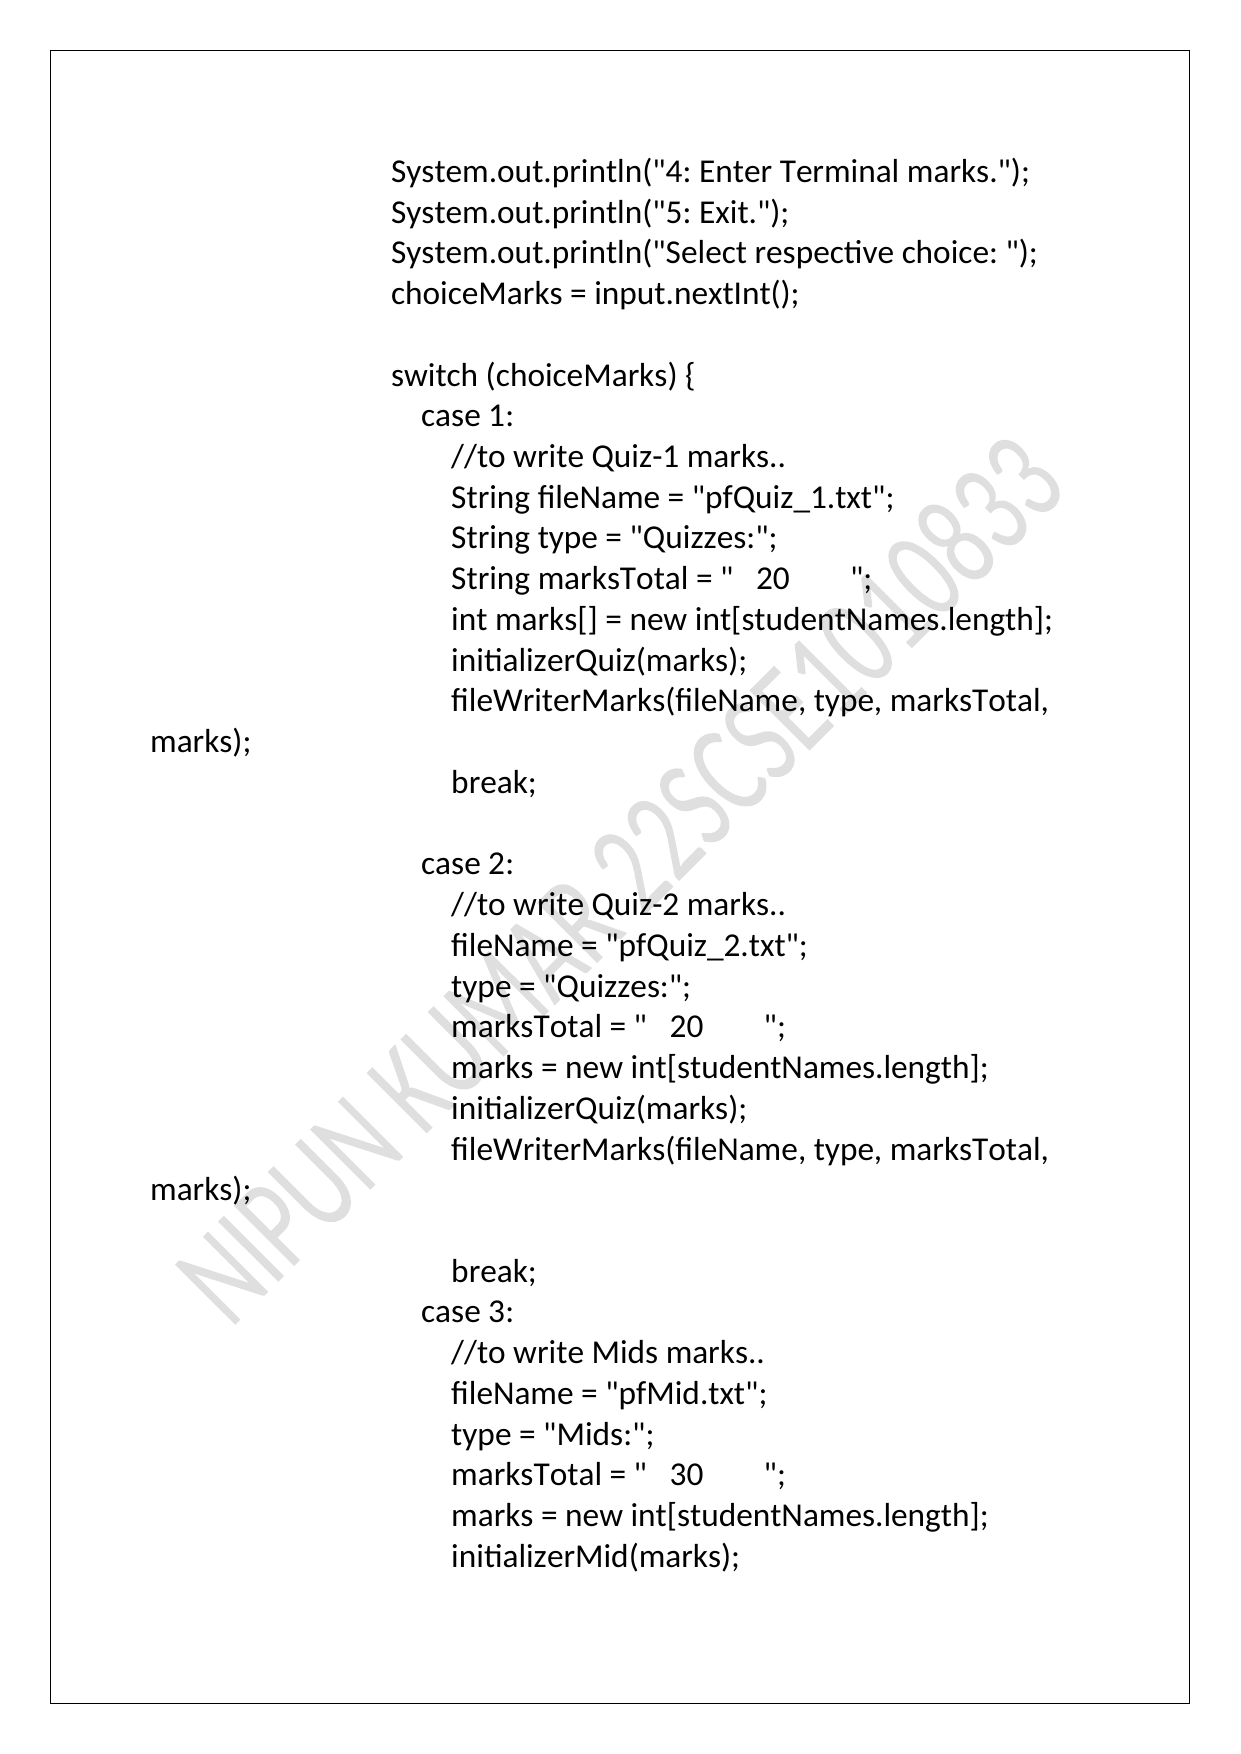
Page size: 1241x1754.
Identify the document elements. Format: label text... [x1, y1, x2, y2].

text case 2: [150, 842, 1090, 883]
text fileName = "pfQuiz_2.txt"; [150, 924, 1090, 964]
text //to write Quiz-2 marks.. [150, 883, 1090, 924]
text initializerQuiz(marks); [150, 639, 1090, 679]
text System.out.println("4: Enter Terminal marks."); [150, 150, 1090, 191]
text break; [150, 761, 1090, 802]
text case 1: [150, 394, 1090, 435]
text type = "Quizzes:"; [150, 964, 1090, 1005]
text type = "Mids:"; [150, 1413, 1090, 1453]
text marks = new int[studentNames.length]; [150, 1046, 1090, 1087]
text fileWriterMarks(fileName, type, marksTotal, marks); [150, 679, 1090, 761]
text marks = new int[studentNames.length]; [150, 1494, 1090, 1535]
text break; [150, 1250, 1090, 1290]
text String marksTotal = " 20 "; [150, 557, 1090, 598]
text //to write Quiz-1 marks.. [150, 435, 1090, 476]
text switch (choiceMarks) { [150, 354, 1090, 394]
text //to write Mids marks.. [150, 1331, 1090, 1372]
text String type = "Quizzes:"; [150, 517, 1090, 557]
text choiceMarks = input.nextInt(); [150, 272, 1090, 313]
text initializerQuiz(marks); [150, 1087, 1090, 1127]
text fileName = "pfMid.txt"; [150, 1372, 1090, 1413]
text System.out.println("5: Exit."); [150, 191, 1090, 231]
text fileWriterMarks(fileName, type, marksTotal, marks); [150, 1127, 1090, 1209]
text marksTotal = " 30 "; [150, 1453, 1090, 1494]
text System.out.println("Select respective choice: "); [150, 231, 1090, 272]
text initializerMid(marks); [150, 1535, 1090, 1576]
text String fileName = "pfQuiz_1.txt"; [150, 476, 1090, 517]
text case 3: [150, 1290, 1090, 1331]
text int marks[] = new int[studentNames.length]; [150, 598, 1090, 639]
text marksTotal = " 20 "; [150, 1005, 1090, 1046]
